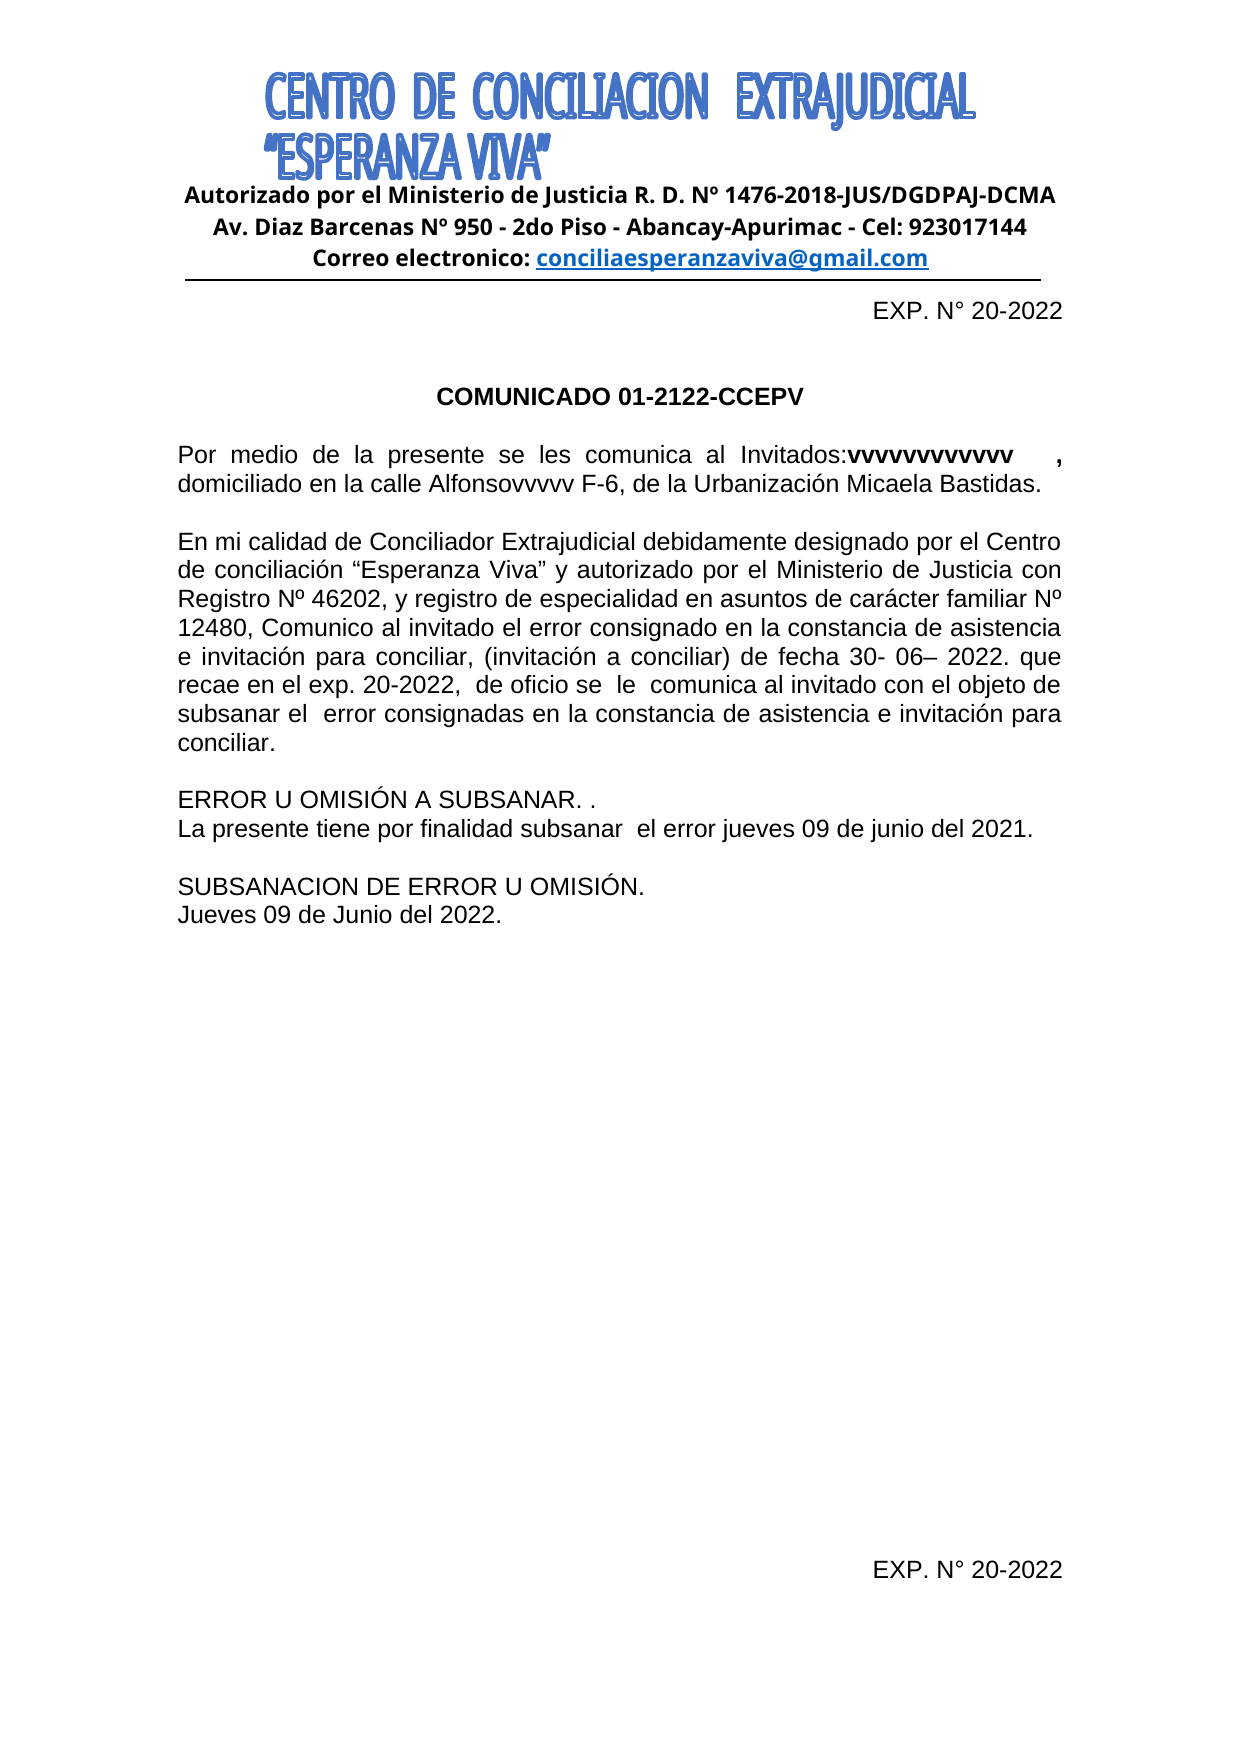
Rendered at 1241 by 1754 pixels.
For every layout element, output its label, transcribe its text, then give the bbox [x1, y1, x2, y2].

text EXP. N° 20-2022 [177, 296, 1063, 324]
text Jueves 09 de Junio del 2022. [177, 900, 1063, 929]
text Por medio de la presente se les comunica al Invitados:vvvvvvvvvvvv , domiciliado en la calle Alfonsovvvvv F-6, de la Urbanización Micaela Bastidas. [177, 440, 1063, 497]
text En mi calidad de Conciliador Extrajudicial debidamente designado por el Centro de conciliación “Esperanza Viva” y autorizado por el Ministerio de Justicia con Registro Nº 46202, y registro de especialidad en asuntos de carácter familiar Nº 12480, Comunico al invitado el error consignado en la constancia de asistencia e invitación para conciliar, (invitación a conciliar) de fecha 30- 06– 2022. que recae en el exp. 20-2022, de oficio se le comunica al invitado con el objeto de subsanar el error consignadas en la constancia de asistencia e invitación para conciliar. [177, 527, 1063, 757]
text EXP. N° 20-2022 [177, 1555, 1063, 1584]
text La presente tiene por finalidad subsanar el error jueves 09 de junio del 2021. [177, 814, 1063, 843]
text COMUNICADO 01-2122-CCEPV [177, 382, 1063, 411]
text ERROR U OMISIÓN A SUBSANAR. . [177, 785, 1063, 814]
text SUBSANACION DE ERROR U OMISIÓN. [177, 872, 1063, 900]
